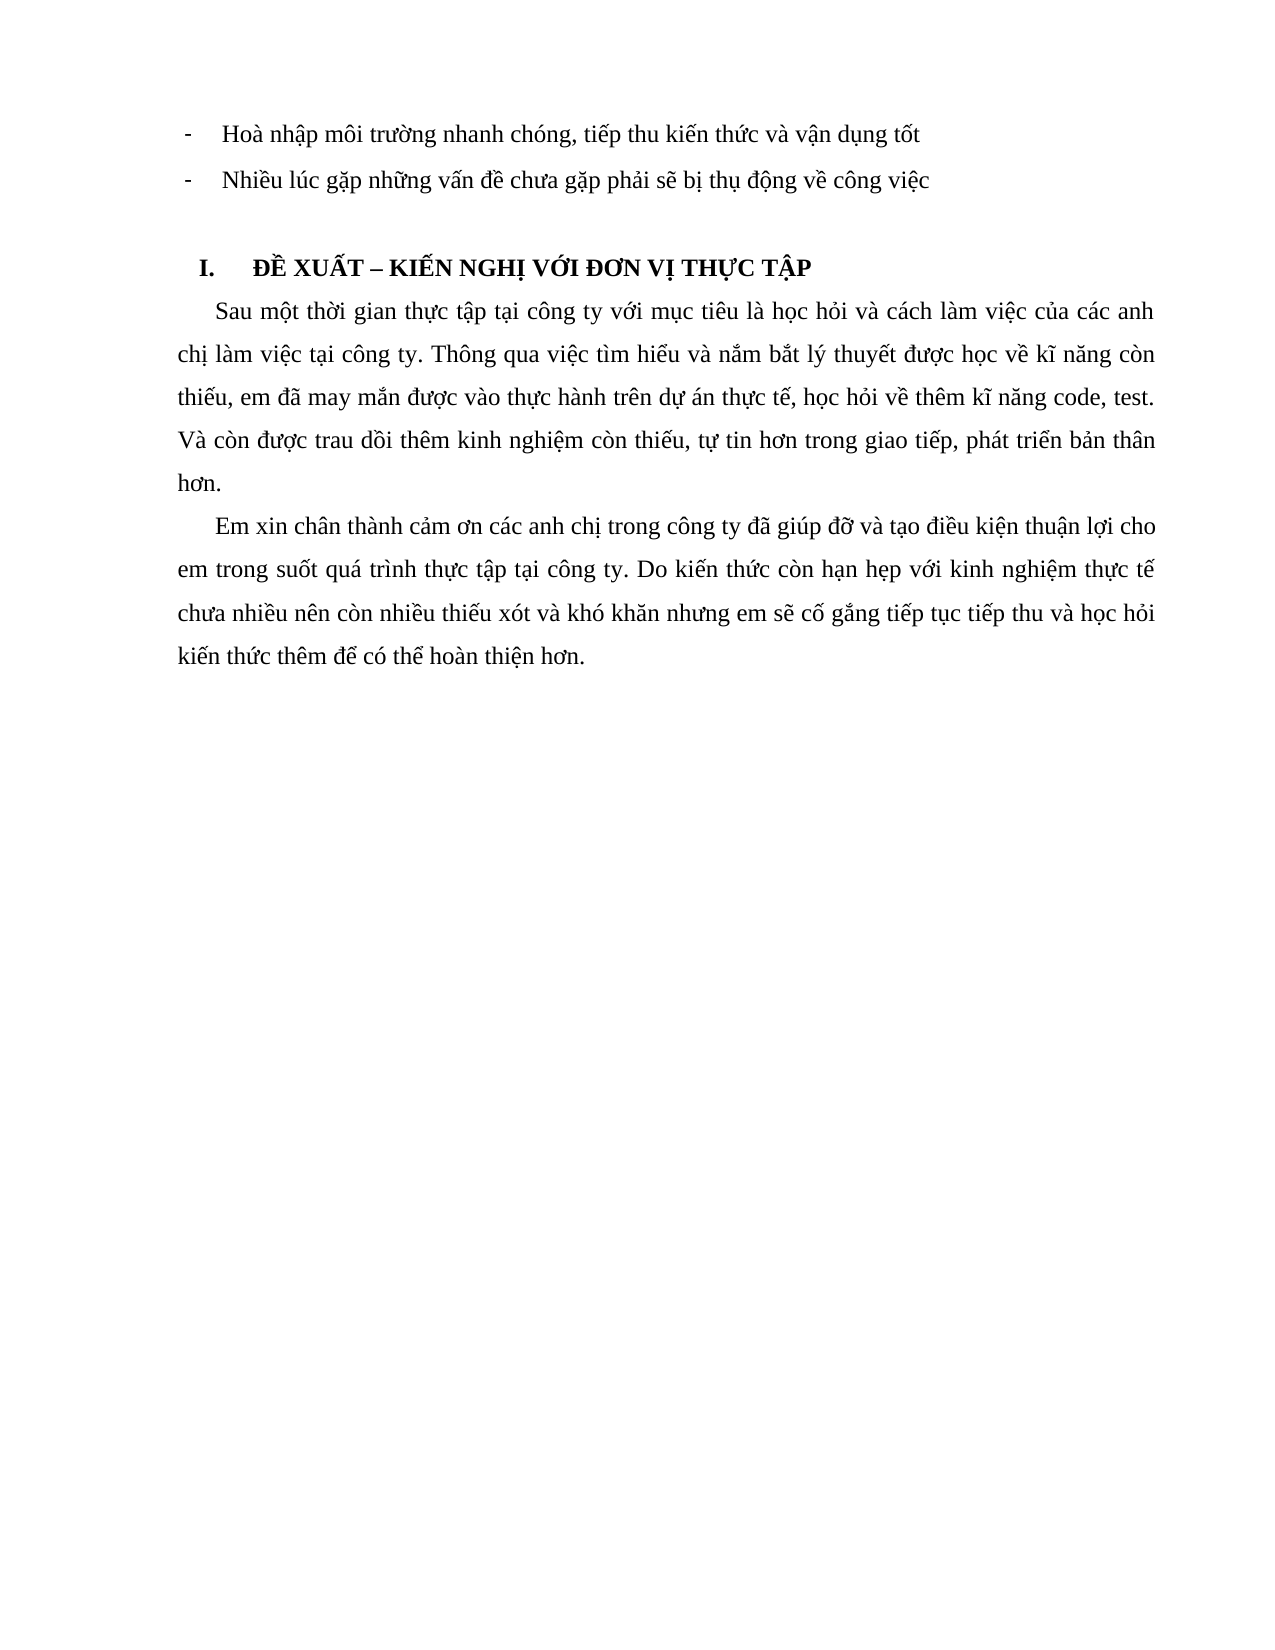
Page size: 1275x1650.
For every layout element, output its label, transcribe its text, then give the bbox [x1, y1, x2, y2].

list Hoà nhập môi trường nhanh chóng, tiếp thu kiến thức và vận dụng tốt [184, 118, 1157, 149]
text Em xin chân thành cảm ơn các anh chị trong công ty đã giúp đỡ và tạo điều kiện thuận lợi cho em trong suốt quá trình thực tập tại công ty. Do kiến thức còn hạn hẹp với kinh nghiệm thực tế chưa nhiều nên còn nhiều thiếu xót và khó khăn nhưng em sẽ cố gắng tiếp tục tiếp thu và học hỏi kiến thức thêm để có thể hoàn thiện hơn. [177, 511, 1157, 669]
list ĐỀ XUẤT – KIẾN NGHỊ VỚI ĐƠN VỊ THỰC TẬP [215, 253, 1157, 281]
list Nhiều lúc gặp những vấn đề chưa gặp phải sẽ bị thụ động về công việc [184, 164, 1157, 194]
text Sau một thời gian thực tập tại công ty với mục tiêu là học hỏi và cách làm việc của các anh chị làm việc tại công ty. Thông qua việc tìm hiểu và nắm bắt lý thuyết được học về kĩ năng còn thiếu, em đã may mắn được vào thực hành trên dự án thực tế, học hỏi về thêm kĩ năng code, test. Và còn được trau dồi thêm kinh nghiệm còn thiếu, tự tin hơn trong giao tiếp, phát triển bản thân hơn. [177, 296, 1157, 497]
